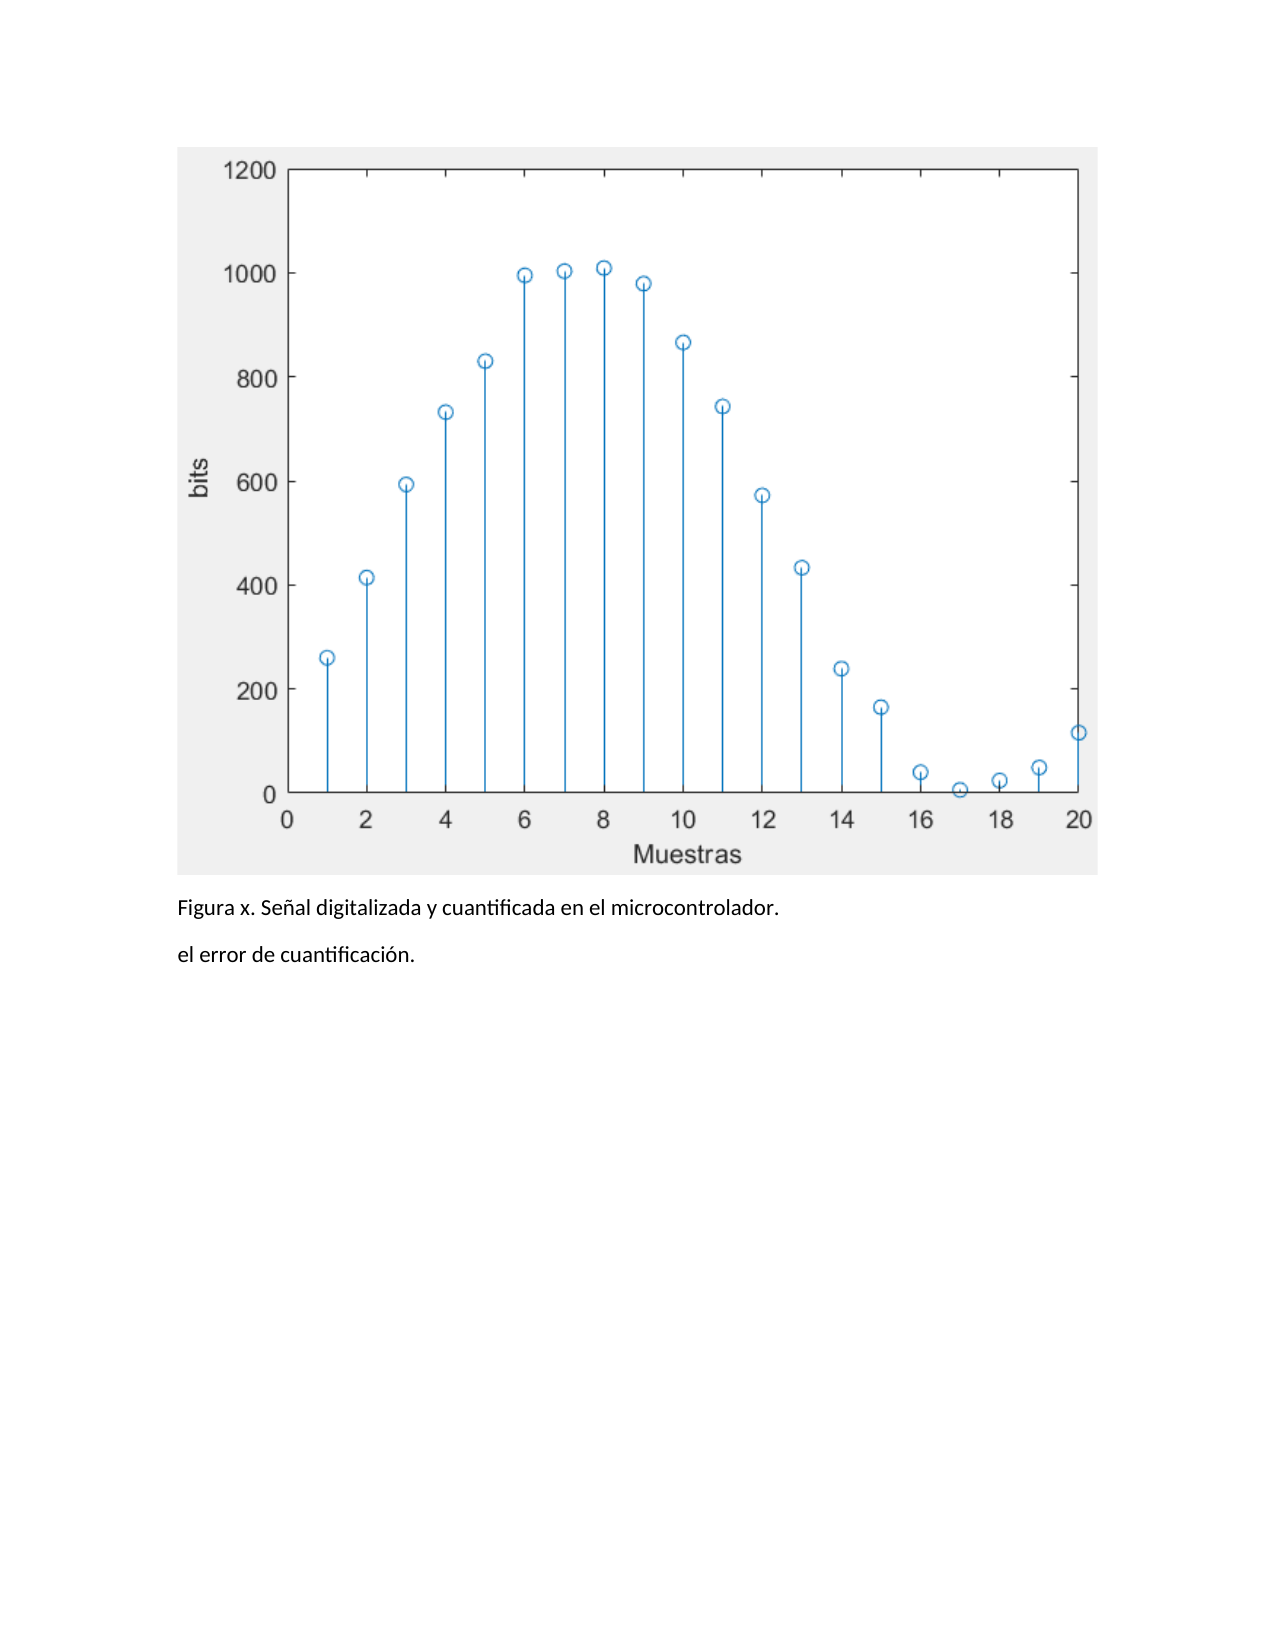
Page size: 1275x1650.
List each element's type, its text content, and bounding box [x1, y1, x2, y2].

picture [177, 147, 1098, 875]
text Figura x. Señal digitalizada y cuantificada en el microcontrolador. [177, 893, 1098, 921]
text el error de cuantificación. [177, 940, 1098, 968]
